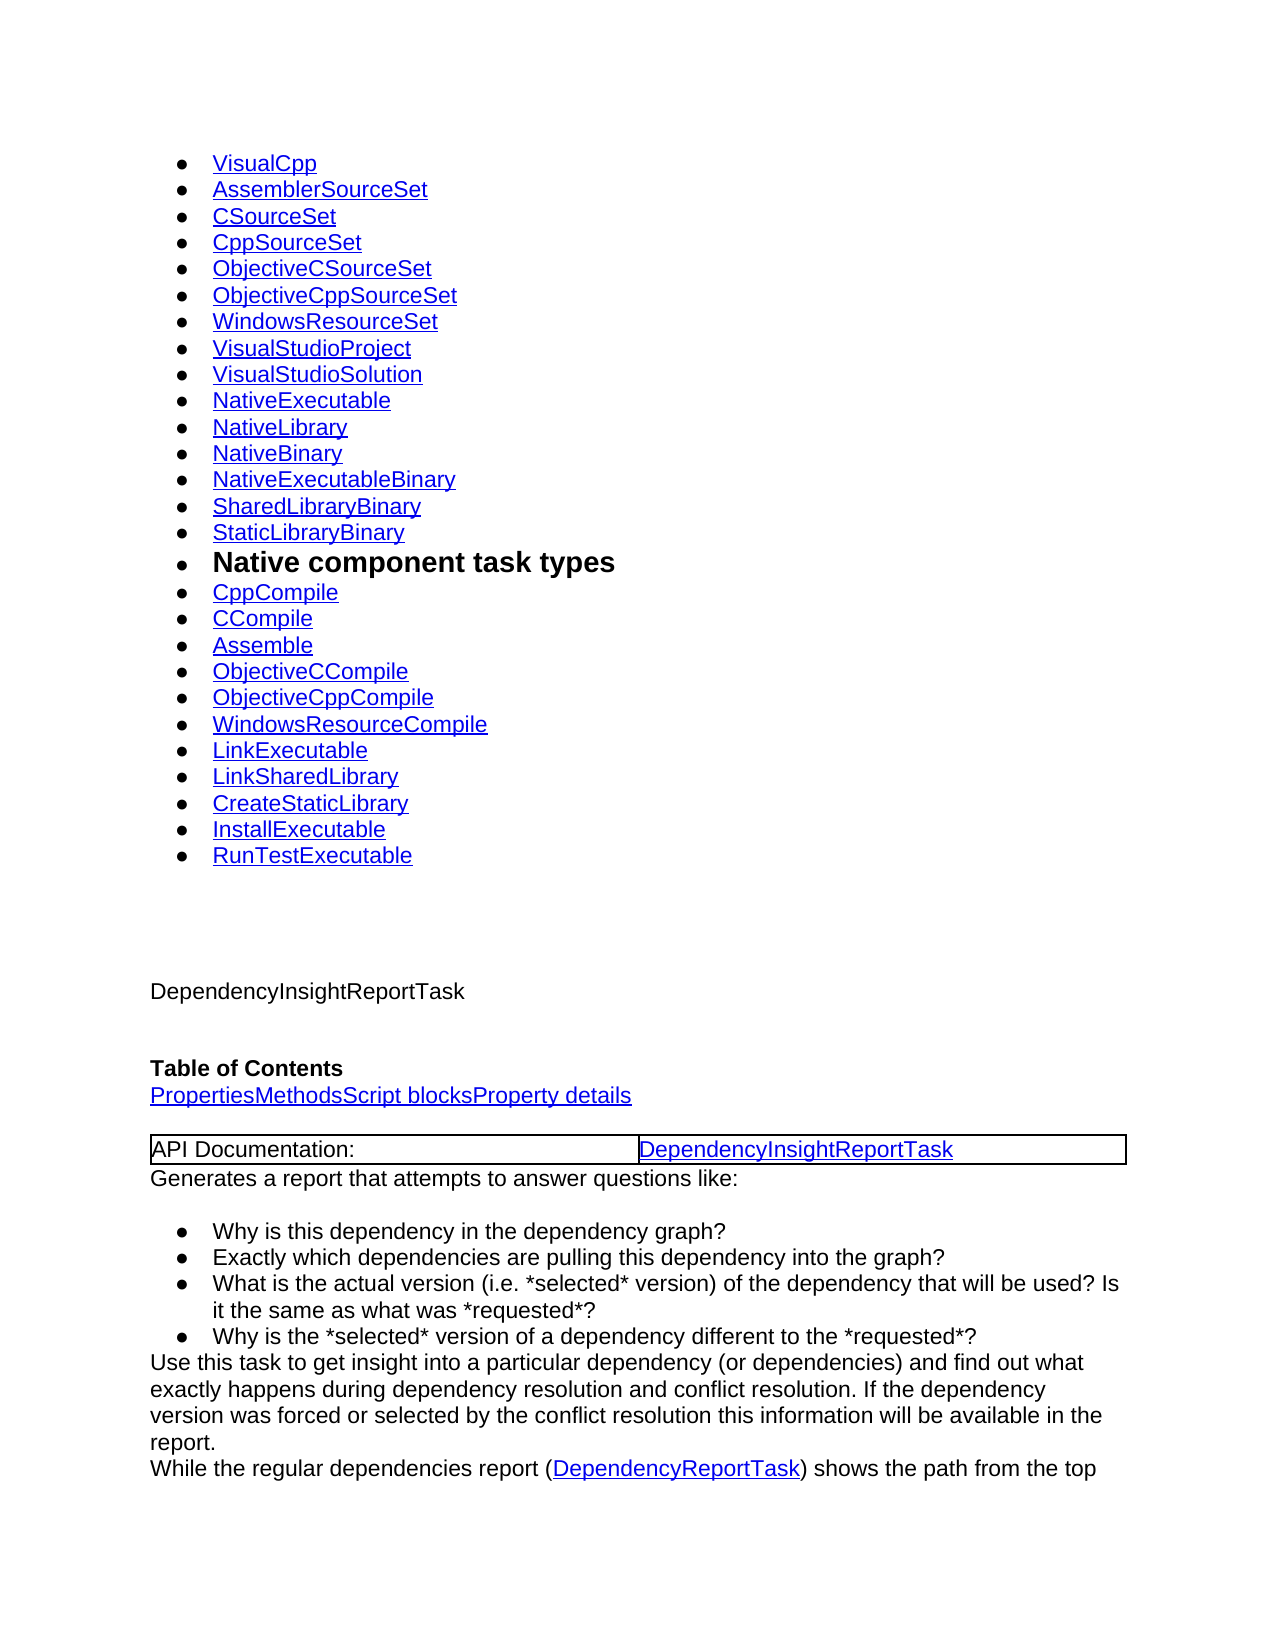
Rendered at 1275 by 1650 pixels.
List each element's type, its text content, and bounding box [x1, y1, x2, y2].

list VisualStudioSolution [175, 361, 1125, 387]
list Why is the *selected* version of a dependency different to the *requested*? [175, 1323, 1125, 1349]
list NativeExecutable [175, 387, 1125, 413]
list NativeBinary [175, 440, 1125, 466]
list Why is this dependency in the dependency graph? [175, 1218, 1125, 1244]
list CreateStaticLibrary [175, 790, 1125, 816]
list VisualStudioProject [175, 334, 1125, 361]
list LinkExecutable [175, 737, 1125, 763]
list ObjectiveCCompile [175, 658, 1125, 684]
list CppCompile [175, 579, 1125, 605]
text DependencyInsightReportTask [150, 978, 1125, 1004]
list What is the actual version (i.e. *selected* version) of the dependency that will be used? Is it the same as what was *requested*? [175, 1270, 1125, 1323]
list NativeExecutableBinary [175, 466, 1125, 493]
list RunTestExecutable [175, 842, 1125, 869]
list Assemble [175, 632, 1125, 658]
list ObjectiveCppSourceSet [175, 282, 1125, 308]
text Generates a report that attempts to answer questions like: [150, 1165, 1125, 1191]
list NativeLibrary [175, 413, 1125, 440]
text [150, 1455, 1125, 1481]
list InstallExecutable [175, 816, 1125, 842]
text PropertiesMethodsScript blocksProperty details [150, 1082, 1125, 1108]
list StaticLibraryBinary [175, 519, 1125, 545]
list CppSourceSet [175, 229, 1125, 255]
list VisualCpp [175, 150, 1125, 176]
list ObjectiveCppCompile [175, 684, 1125, 711]
list AssemblerSourceSet [175, 176, 1125, 203]
list SharedLibraryBinary [175, 493, 1125, 519]
text Table of Contents [150, 1055, 1125, 1082]
table_header DependencyInsightReportTask [640, 1136, 1125, 1163]
list LinkSharedLibrary [175, 763, 1125, 790]
list ObjectiveCSourceSet [175, 255, 1125, 282]
text Use this task to get insight into a particular dependency (or dependencies) and find out what exactly happens during dependency resolution and conflict resolution. If the dependency version was forced or selected by the conflict resolution this information will be available in the report. [150, 1349, 1125, 1455]
list WindowsResourceSet [175, 308, 1125, 334]
list Exactly which dependencies are pulling this dependency into the graph? [175, 1244, 1125, 1270]
list CSourceSet [175, 203, 1125, 229]
table_header API Documentation: [152, 1136, 638, 1163]
list WindowsResourceCompile [175, 711, 1125, 737]
list CCompile [175, 605, 1125, 632]
subtitle Native component task types [175, 545, 1125, 579]
